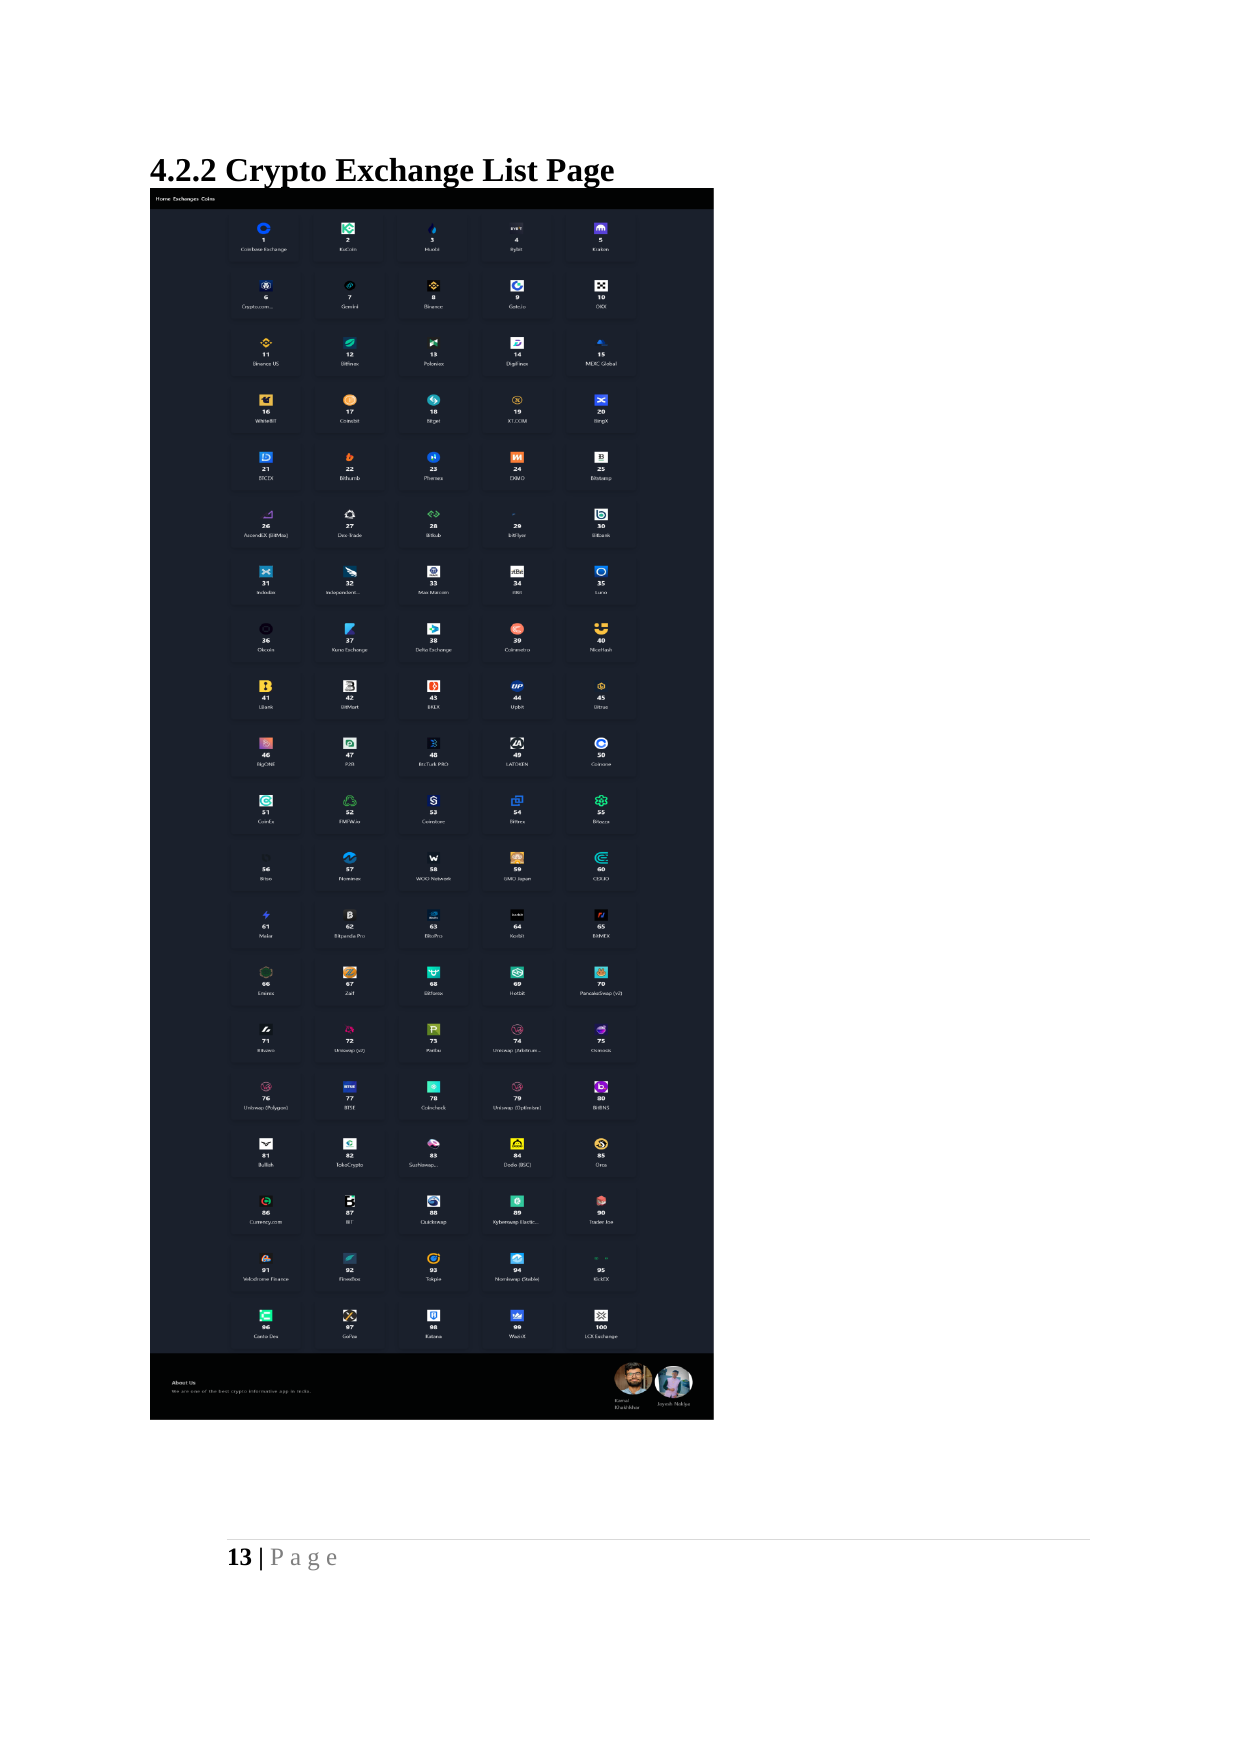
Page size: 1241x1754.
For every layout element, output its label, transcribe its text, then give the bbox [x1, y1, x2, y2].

text 4.2.2 Crypto Exchange List Page [150, 150, 1090, 188]
picture [150, 188, 717, 1427]
